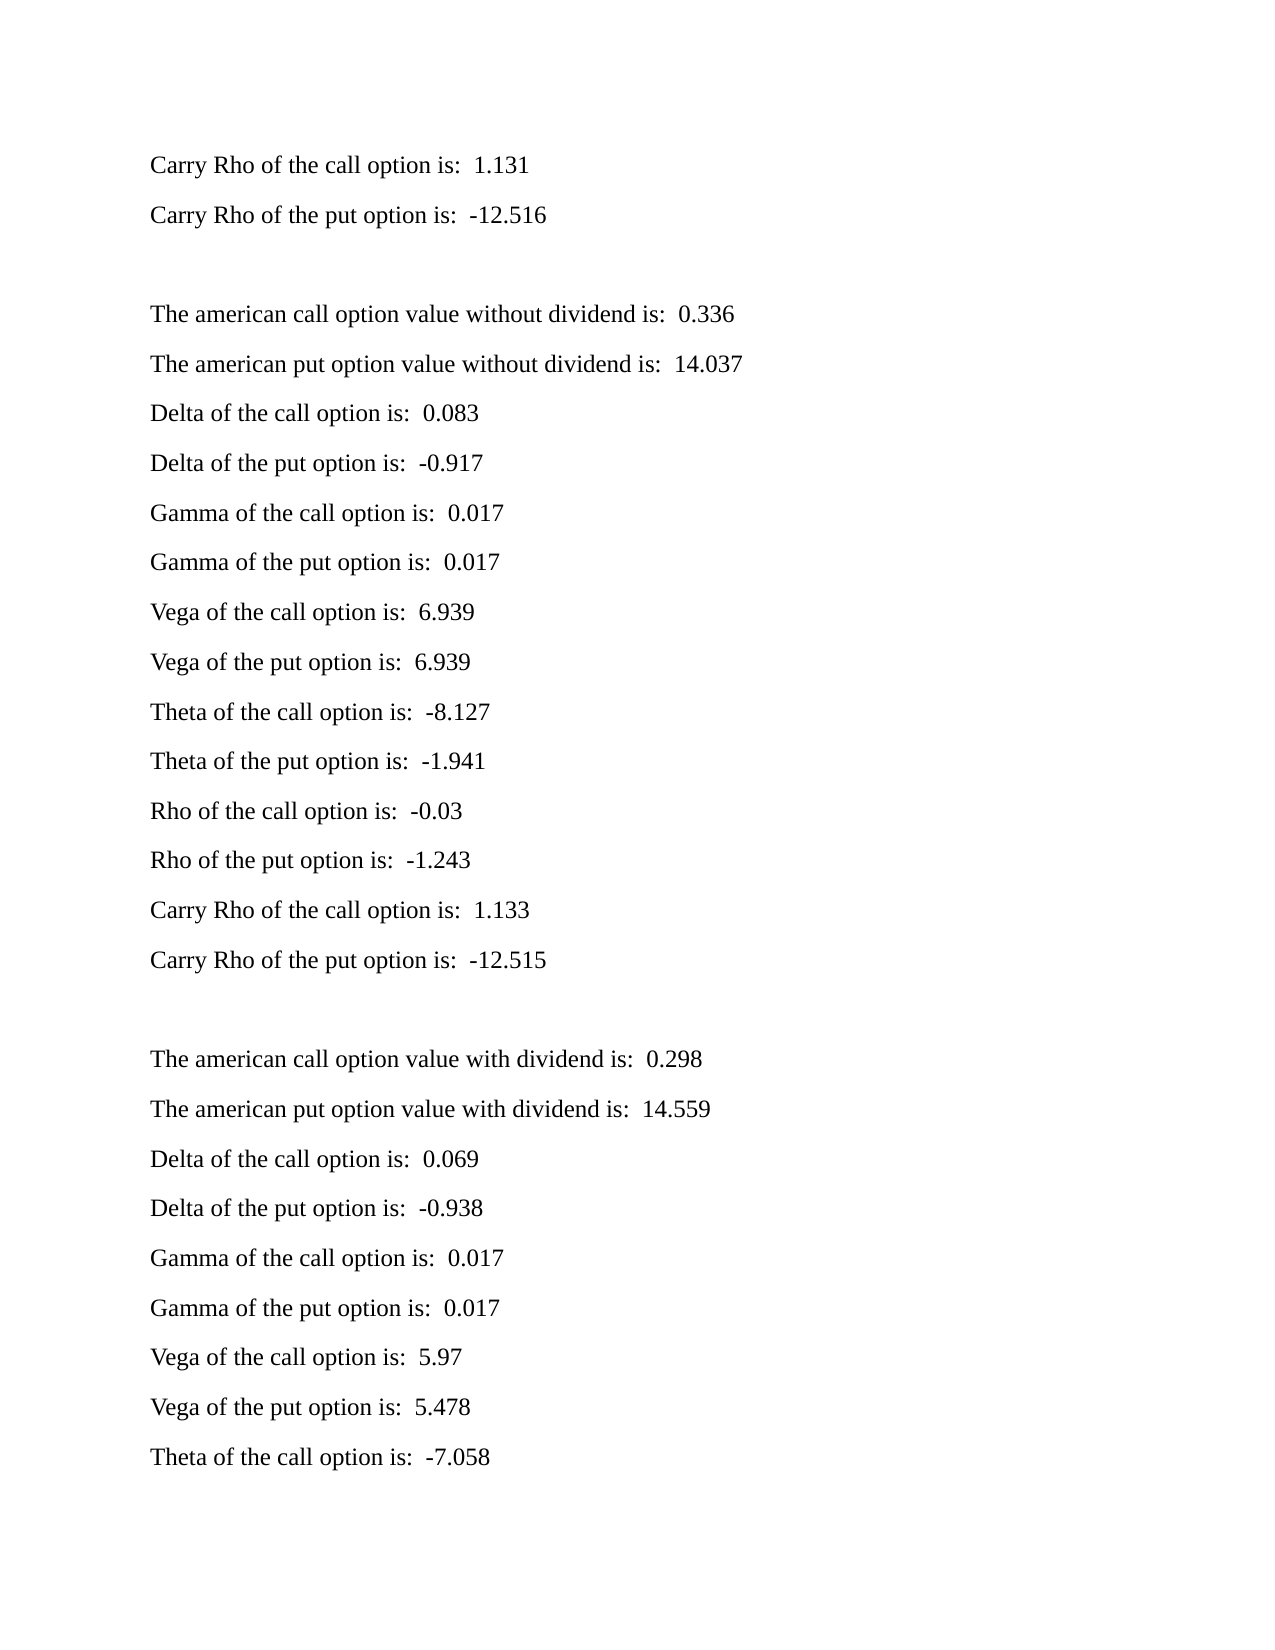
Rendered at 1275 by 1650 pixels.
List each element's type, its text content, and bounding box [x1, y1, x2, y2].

text The american put option value with dividend is: 14.559 [150, 1094, 1125, 1123]
text Gamma of the call option is: 0.017 [150, 1243, 1125, 1272]
text Theta of the call option is: -7.058 [150, 1442, 1125, 1471]
text Gamma of the put option is: 0.017 [150, 1293, 1125, 1322]
text The american put option value without dividend is: 14.037 [150, 349, 1125, 377]
text Vega of the call option is: 5.97 [150, 1342, 1125, 1371]
text Gamma of the put option is: 0.017 [150, 547, 1125, 576]
text Delta of the call option is: 0.083 [150, 398, 1125, 427]
text The american call option value with dividend is: 0.298 [150, 1044, 1125, 1073]
text Vega of the call option is: 6.939 [150, 597, 1125, 626]
text Theta of the call option is: -8.127 [150, 697, 1125, 725]
text Delta of the call option is: 0.069 [150, 1144, 1125, 1172]
text The american call option value without dividend is: 0.336 [150, 299, 1125, 328]
text Delta of the put option is: -0.938 [150, 1193, 1125, 1222]
text Gamma of the call option is: 0.017 [150, 498, 1125, 527]
text Vega of the put option is: 6.939 [150, 647, 1125, 676]
text Delta of the put option is: -0.917 [150, 448, 1125, 477]
text Rho of the call option is: -0.03 [150, 796, 1125, 825]
text Rho of the put option is: -1.243 [150, 846, 1125, 874]
text Carry Rho of the call option is: 1.131 [150, 150, 1125, 179]
text Vega of the put option is: 5.478 [150, 1392, 1125, 1421]
text Carry Rho of the call option is: 1.133 [150, 895, 1125, 924]
text Carry Rho of the put option is: -12.516 [150, 200, 1125, 228]
text Carry Rho of the put option is: -12.515 [150, 945, 1125, 974]
text Theta of the put option is: -1.941 [150, 746, 1125, 775]
